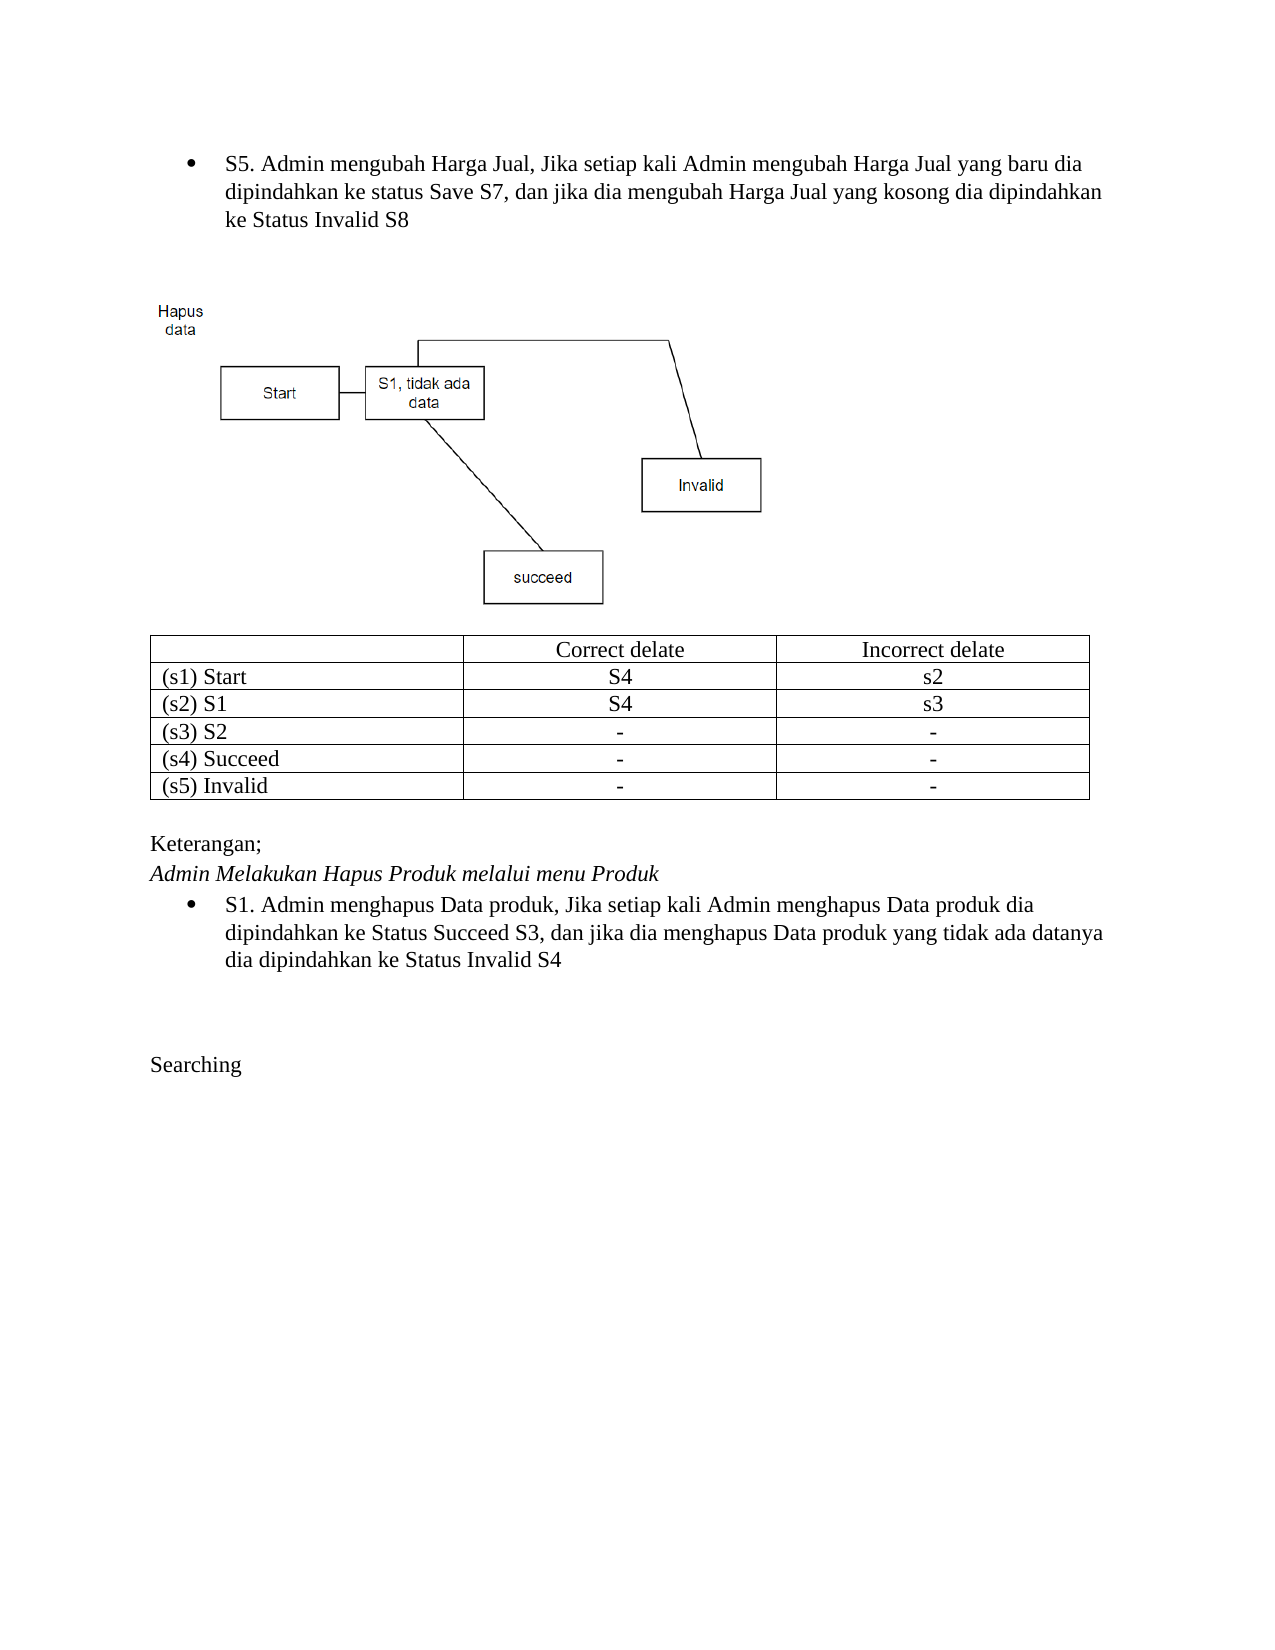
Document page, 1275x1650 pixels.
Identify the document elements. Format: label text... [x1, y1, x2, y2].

table_cell s3 [777, 690, 1089, 717]
table_cell - [777, 773, 1089, 799]
text Searching [150, 1051, 1125, 1078]
table_header [151, 636, 463, 662]
list S5. Admin mengubah Harga Jual, Jika setiap kali Admin mengubah Harga Jual yang baru dia dipindahkan ke status Save S7, dan jika dia mengubah Harga Jual yang kosong dia dipindahkan ke Status Invalid S8 [187, 150, 1125, 232]
list S1. Admin menghapus Data produk, Jika setiap kali Admin menghapus Data produk dia dipindahkan ke Status Succeed S3, dan jika dia menghapus Data produk yang tidak ada datanya dia dipindahkan ke Status Invalid S4 [187, 891, 1125, 973]
table_cell (s3) S2 [151, 718, 463, 744]
table_cell - [464, 718, 776, 744]
table_header Correct delate [464, 636, 776, 662]
text Admin Melakukan Hapus Produk melalui menu Produk [150, 860, 1125, 887]
table_cell (s4) Succeed [151, 745, 463, 772]
text Keterangan; [150, 830, 1125, 857]
table_cell s2 [777, 663, 1089, 689]
table_cell - [777, 718, 1089, 744]
table_cell (s2) S1 [151, 690, 463, 717]
table_cell - [464, 745, 776, 772]
table_cell S4 [464, 690, 776, 717]
table_cell - [777, 745, 1089, 772]
table_cell S4 [464, 663, 776, 689]
table_cell (s5) Invalid [151, 773, 463, 799]
table_cell - [464, 773, 776, 799]
picture [150, 283, 809, 631]
table_header Incorrect delate [777, 636, 1089, 662]
table_cell (s1) Start [151, 663, 463, 689]
